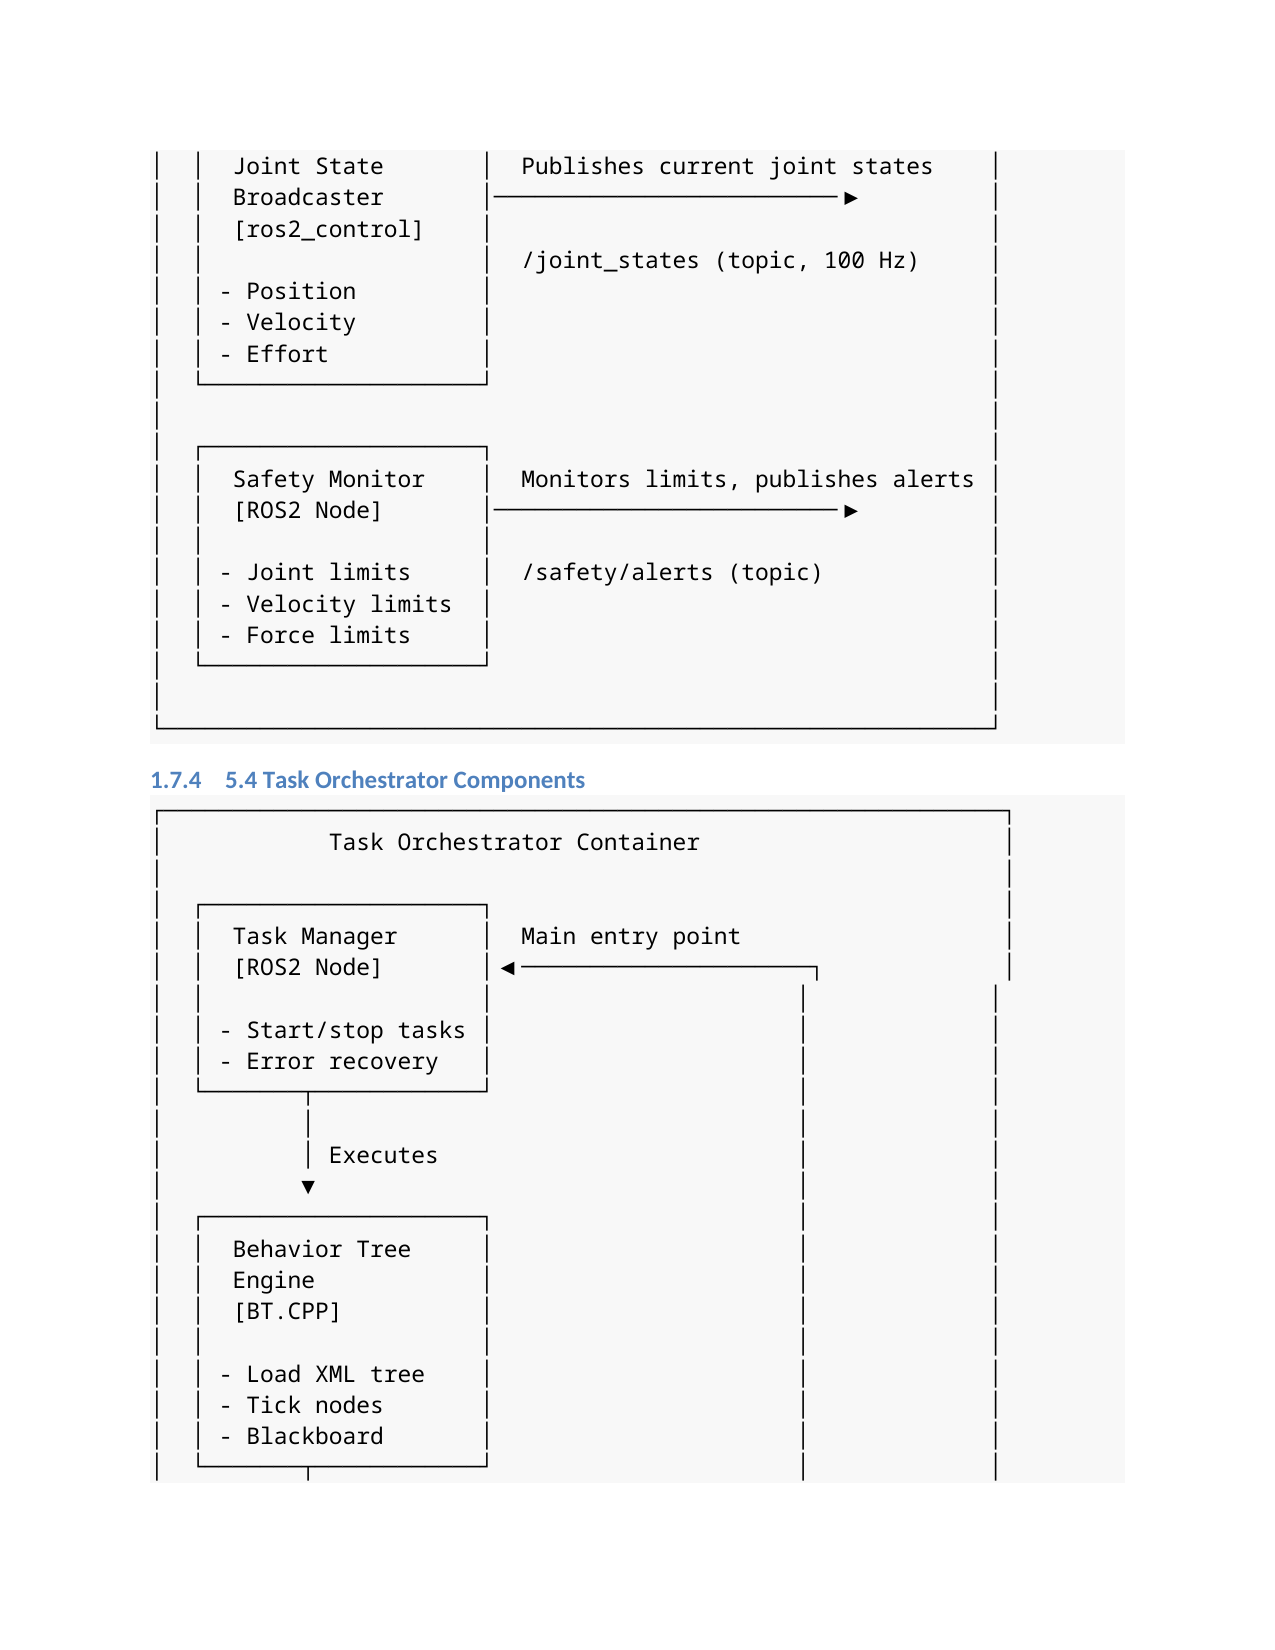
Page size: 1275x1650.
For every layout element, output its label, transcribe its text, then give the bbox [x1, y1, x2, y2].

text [150, 150, 1125, 744]
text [150, 795, 1125, 1483]
subtitle 1.7.4 5.4 Task Orchestrator Components [150, 764, 1125, 795]
